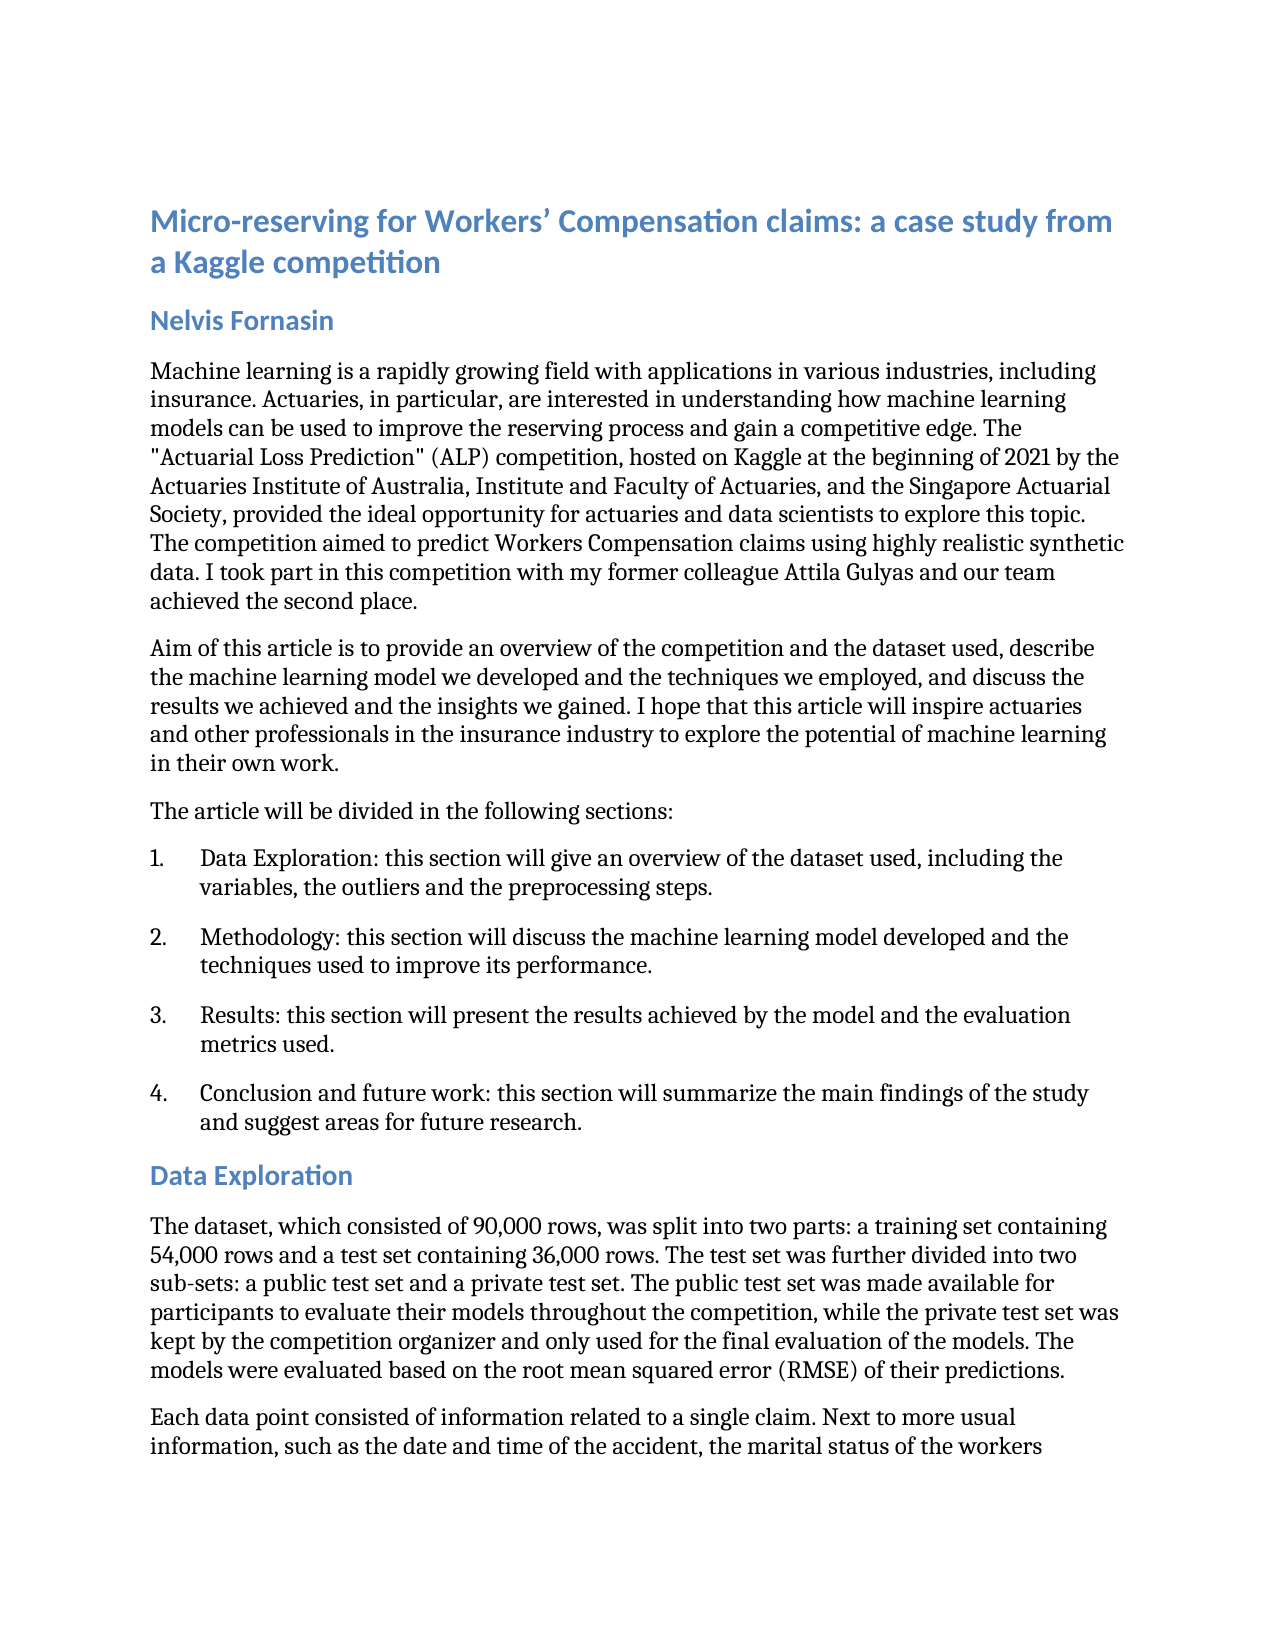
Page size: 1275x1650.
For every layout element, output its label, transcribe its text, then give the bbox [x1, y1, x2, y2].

list Data Exploration: this section will give an overview of the dataset used, including the variables, the outliers and the preprocessing steps. [150, 844, 1125, 902]
text The article will be divided in the following sections: [150, 797, 1125, 825]
subtitle Micro-reserving for Workers’ Compensation claims: a case study from a Kaggle competition [150, 200, 1125, 281]
list Conclusion and future work: this section will summarize the main findings of the study and suggest areas for future research. [150, 1079, 1125, 1137]
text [150, 1403, 1125, 1461]
subtitle Nelvis Fornasin [150, 302, 1125, 338]
list Methodology: this section will discuss the machine learning model developed and the techniques used to improve its performance. [150, 922, 1125, 980]
subtitle Data Exploration [150, 1157, 1125, 1193]
text Aim of this article is to provide an overview of the competition and the dataset used, describe the machine learning model we developed and the techniques we employed, and discuss the results we achieved and the insights we gained. I hope that this article will inspire actuaries and other professionals in the insurance industry to explore the potential of machine learning in their own work. [150, 634, 1125, 778]
text The dataset, which consisted of 90,000 rows, was split into two parts: a training set containing 54,000 rows and a test set containing 36,000 rows. The test set was further divided into two sub-sets: a public test set and a private test set. The public test set was made available for participants to evaluate their models throughout the competition, while the private test set was kept by the competition organizer and only used for the final evaluation of the models. The models were evaluated based on the root mean squared error (RMSE) of their predictions. [150, 1212, 1125, 1384]
list Results: this section will present the results achieved by the model and the evaluation metrics used. [150, 1001, 1125, 1058]
text Machine learning is a rapidly growing field with applications in various industries, including insurance. Actuaries, in particular, are interested in understanding how machine learning models can be used to improve the reserving process and gain a competitive edge. The "Actuarial Loss Prediction" (ALP) competition, hosted on Kaggle at the beginning of 2021 by the Actuaries Institute of Australia, Institute and Faculty of Actuaries, and the Singapore Actuarial Society, provided the ideal opportunity for actuaries and data scientists to explore this topic. The competition aimed to predict Workers Compensation claims using highly realistic synthetic data. I took part in this competition with my former colleague Attila Gulyas and our team achieved the second place. [150, 357, 1125, 615]
